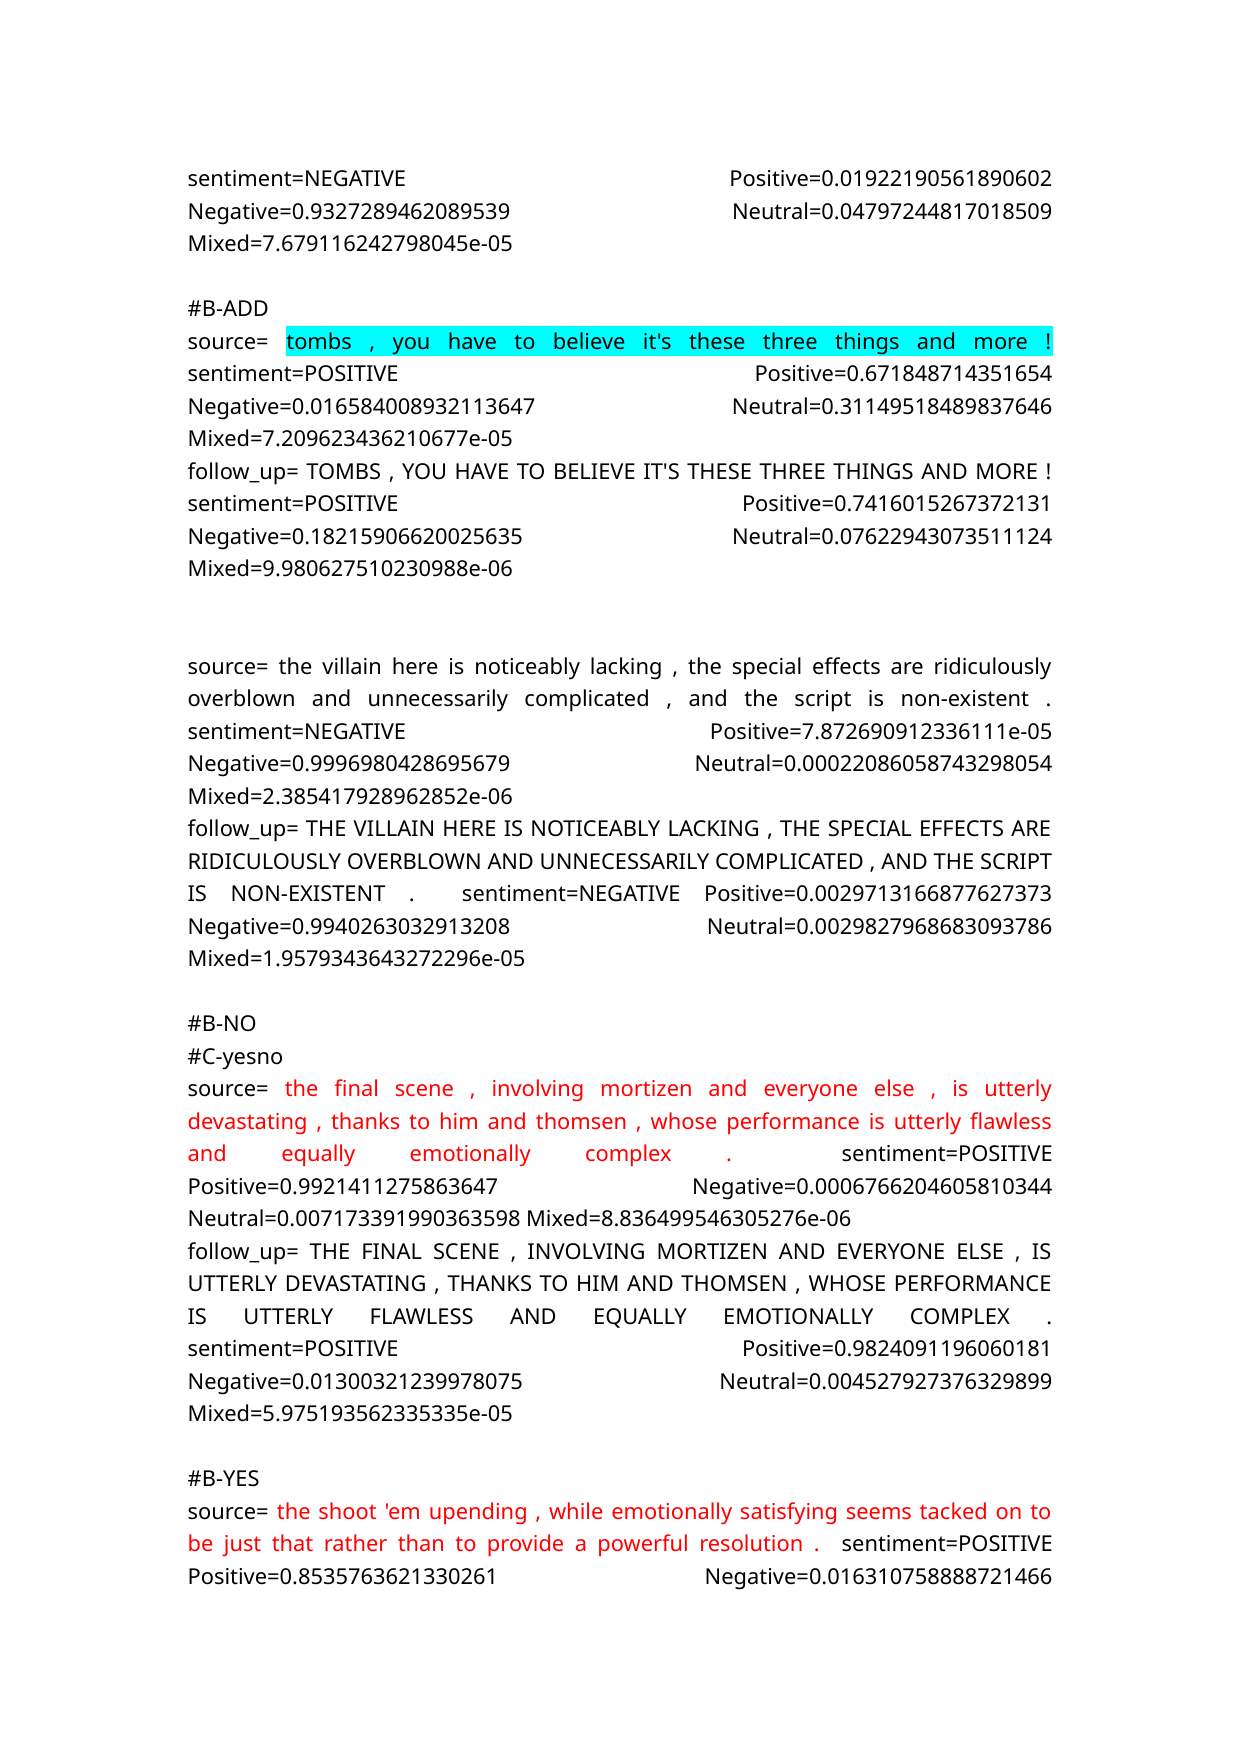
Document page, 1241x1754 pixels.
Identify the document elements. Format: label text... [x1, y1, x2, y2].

text source= the villain here is noticeably lacking , the special effects are ridiculously overblown and unnecessarily complicated , and the script is non-existent . sentiment=NEGATIVE Positive=7.872690912336111e-05 Negative=0.9996980428695679 Neutral=0.00022086058743298054 Mixed=2.385417928962852e-06 [187, 649, 1053, 812]
text source= the final scene , involving mortizen and everyone else , is utterly devastating , thanks to him and thomsen , whose performance is utterly flawless and equally emotionally complex . sentiment=POSITIVE Positive=0.9921411275863647 Negative=0.0006766204605810344 Neutral=0.007173391990363598 Mixed=8.836499546305276e-06 [187, 1072, 1053, 1234]
text #B-ADD [187, 292, 1053, 324]
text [187, 162, 1053, 259]
text follow_up= THE FINAL SCENE , INVOLVING MORTIZEN AND EVERYONE ELSE , IS UTTERLY DEVASTATING , THANKS TO HIM AND THOMSEN , WHOSE PERFORMANCE IS UTTERLY FLAWLESS AND EQUALLY EMOTIONALLY COMPLEX . sentiment=POSITIVE Positive=0.9824091196060181 Negative=0.01300321239978075 Neutral=0.004527927376329899 Mixed=5.975193562335335e-05 [187, 1234, 1053, 1429]
text source= tombs , you have to believe it's these three things and more ! sentiment=POSITIVE Positive=0.671848714351654 Negative=0.016584008932113647 Neutral=0.31149518489837646 Mixed=7.209623436210677e-05 [187, 324, 1053, 454]
text follow_up= TOMBS , YOU HAVE TO BELIEVE IT'S THESE THREE THINGS AND MORE ! sentiment=POSITIVE Positive=0.7416015267372131 Negative=0.18215906620025635 Neutral=0.07622943073511124 Mixed=9.980627510230988e-06 [187, 454, 1053, 584]
text #B-YES [187, 1462, 1053, 1494]
text follow_up= THE VILLAIN HERE IS NOTICEABLY LACKING , THE SPECIAL EFFECTS ARE RIDICULOUSLY OVERBLOWN AND UNNECESSARILY COMPLICATED , AND THE SCRIPT IS NON-EXISTENT . sentiment=NEGATIVE Positive=0.0029713166877627373 Negative=0.9940263032913208 Neutral=0.0029827968683093786 Mixed=1.9579343643272296e-05 [187, 812, 1053, 974]
text #C-yesno [187, 1039, 1053, 1072]
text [187, 1494, 1053, 1592]
text #B-NO [187, 1007, 1053, 1039]
